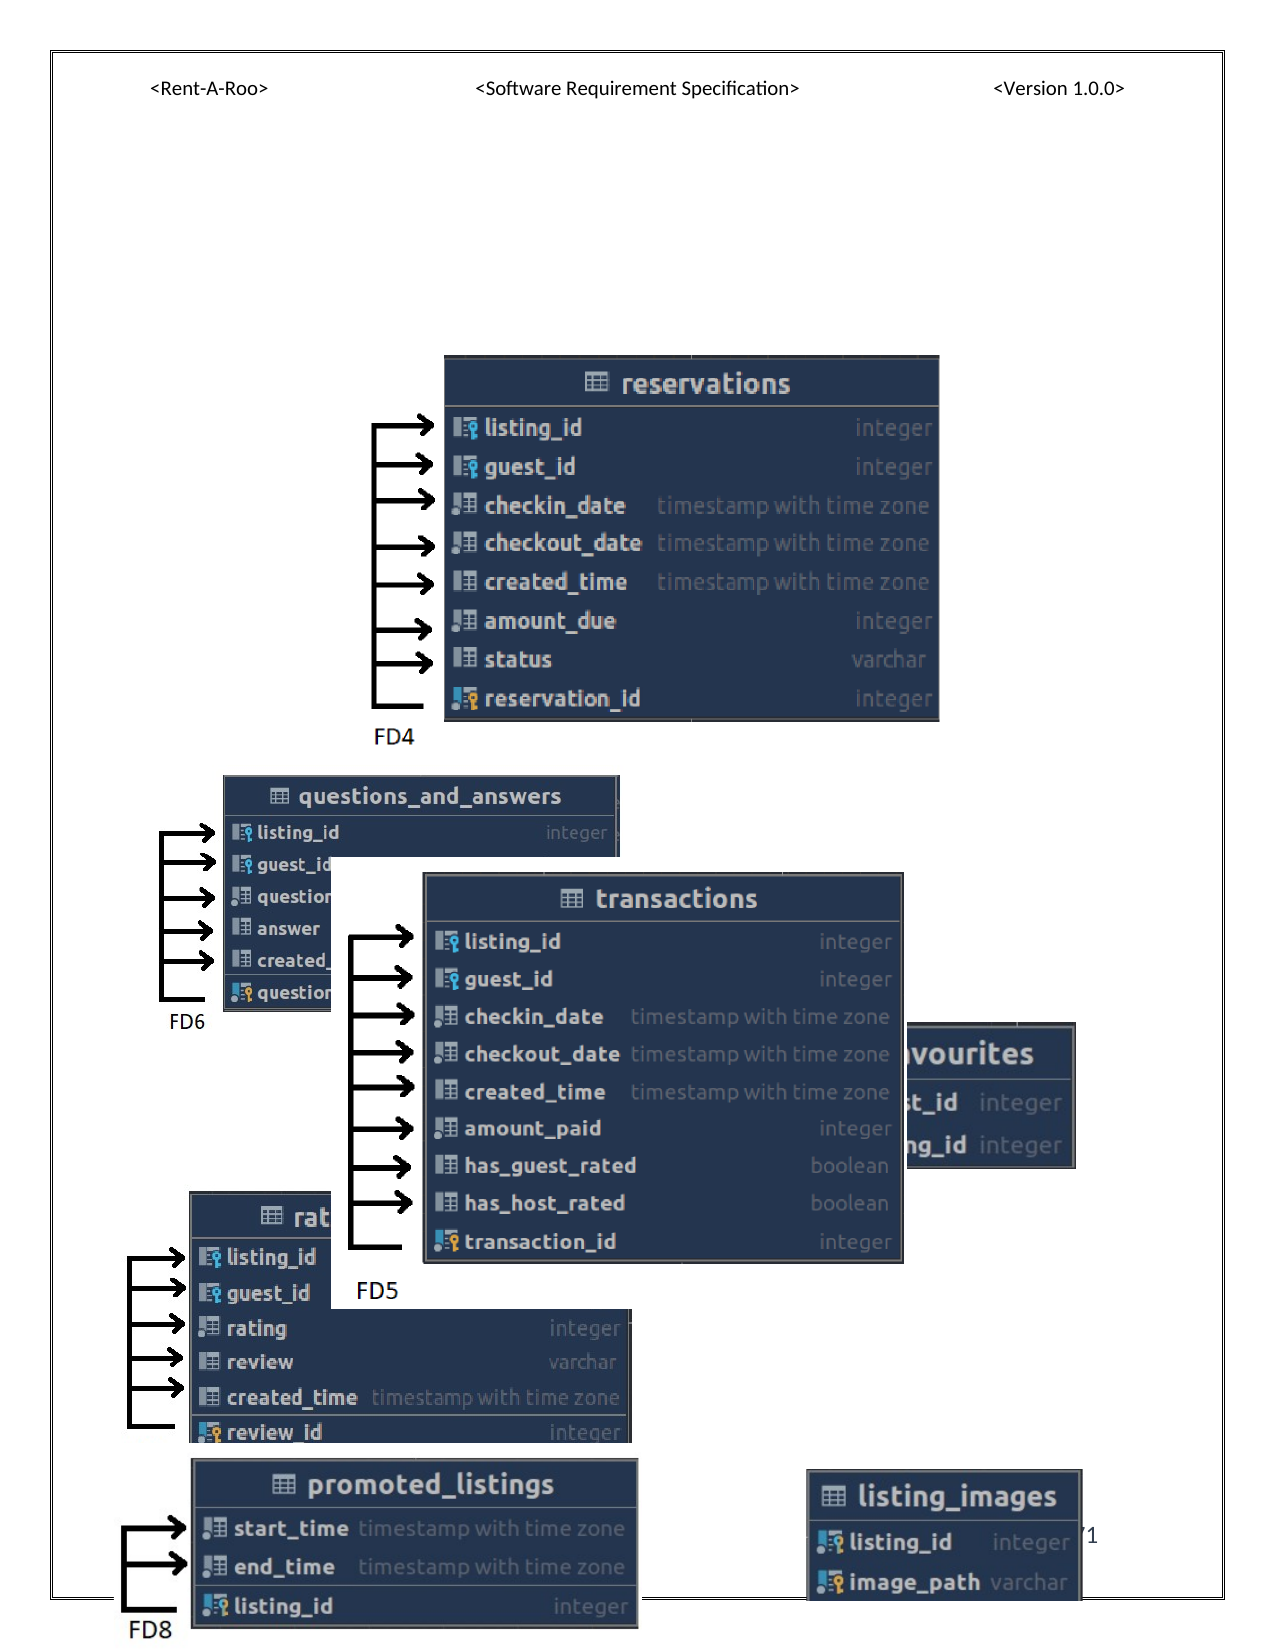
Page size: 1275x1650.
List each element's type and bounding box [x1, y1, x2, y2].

picture [113, 765, 1076, 1650]
picture [355, 341, 945, 750]
picture [806, 1469, 1083, 1601]
